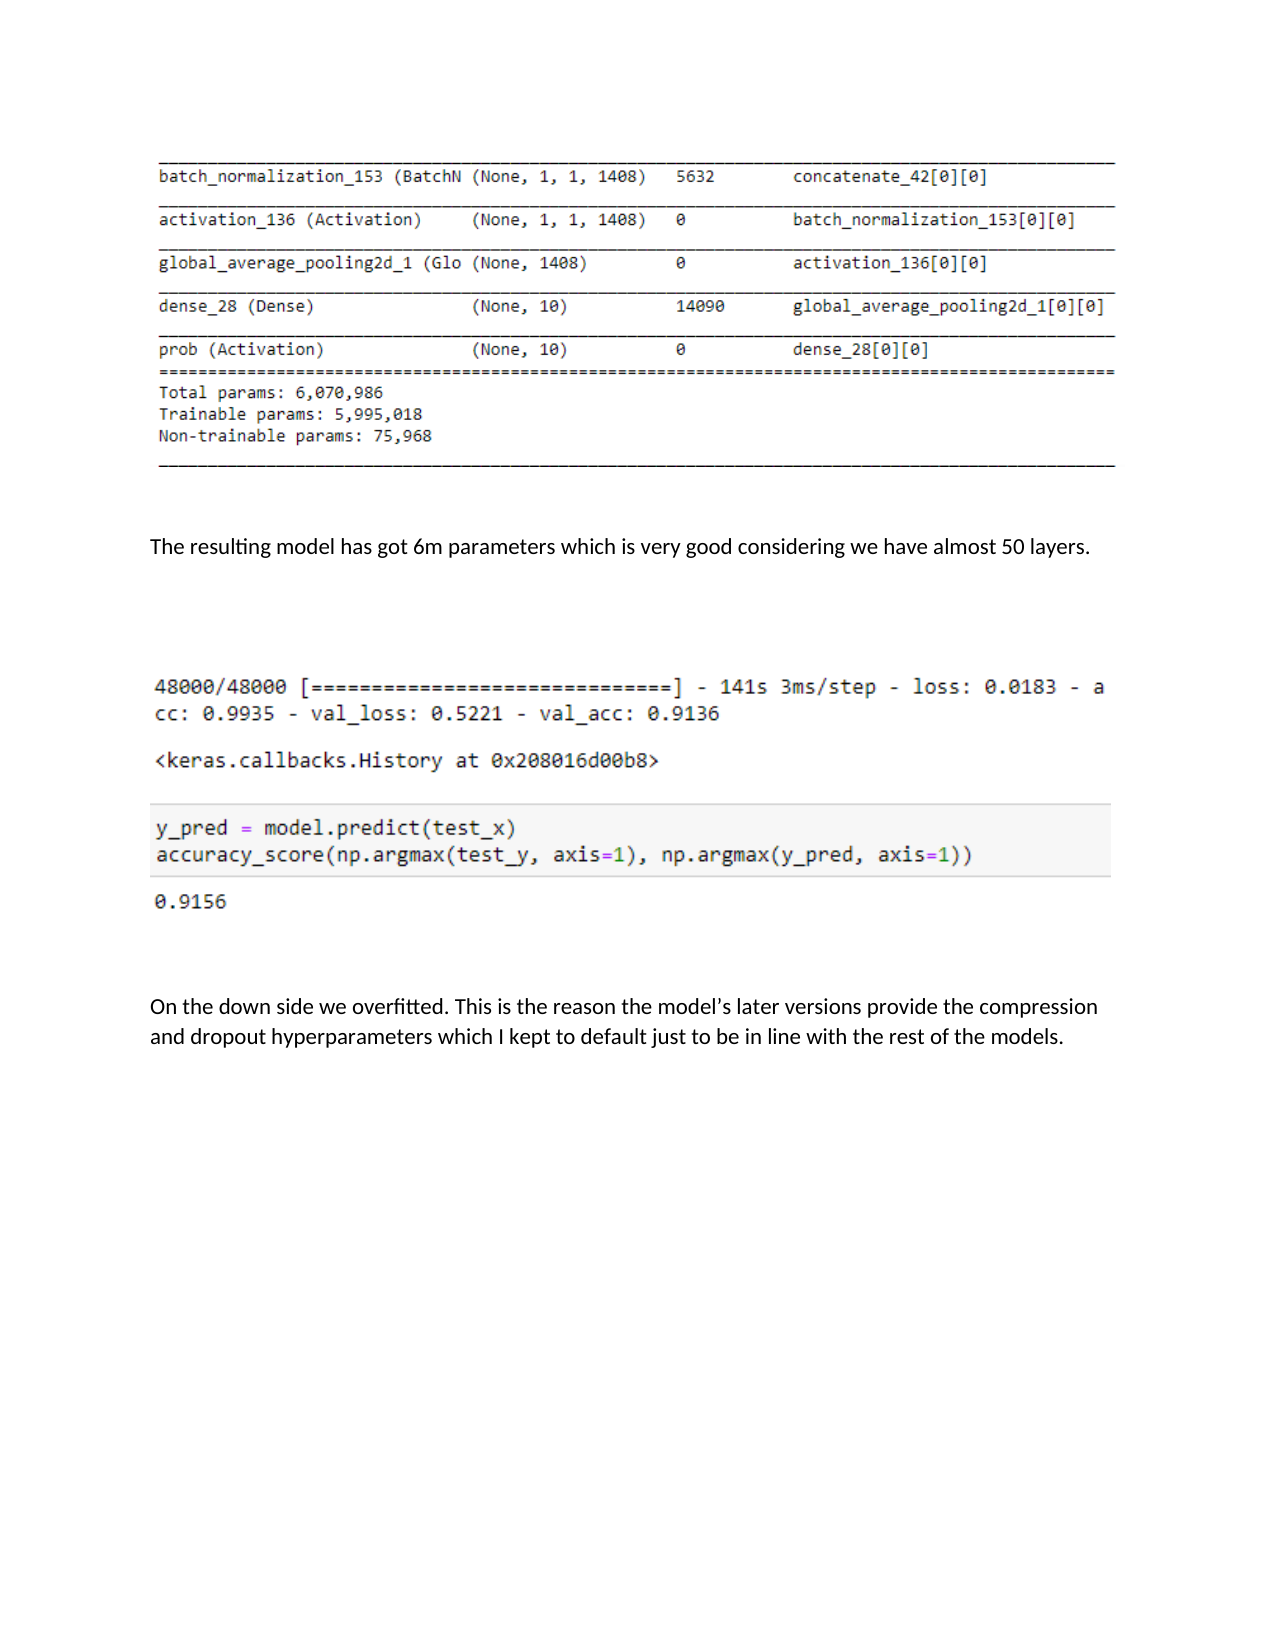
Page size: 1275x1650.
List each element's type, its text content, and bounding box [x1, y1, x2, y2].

picture [150, 672, 1111, 926]
text On the down side we overfitted. This is the reason the model’s later versions provide the compression and dropout hyperparameters which I kept to default just to be in line with the rest of the models. [150, 992, 1125, 1050]
picture [150, 150, 1125, 467]
text The resulting model has got 6m parameters which is very good considering we have almost 50 layers. [150, 532, 1125, 560]
